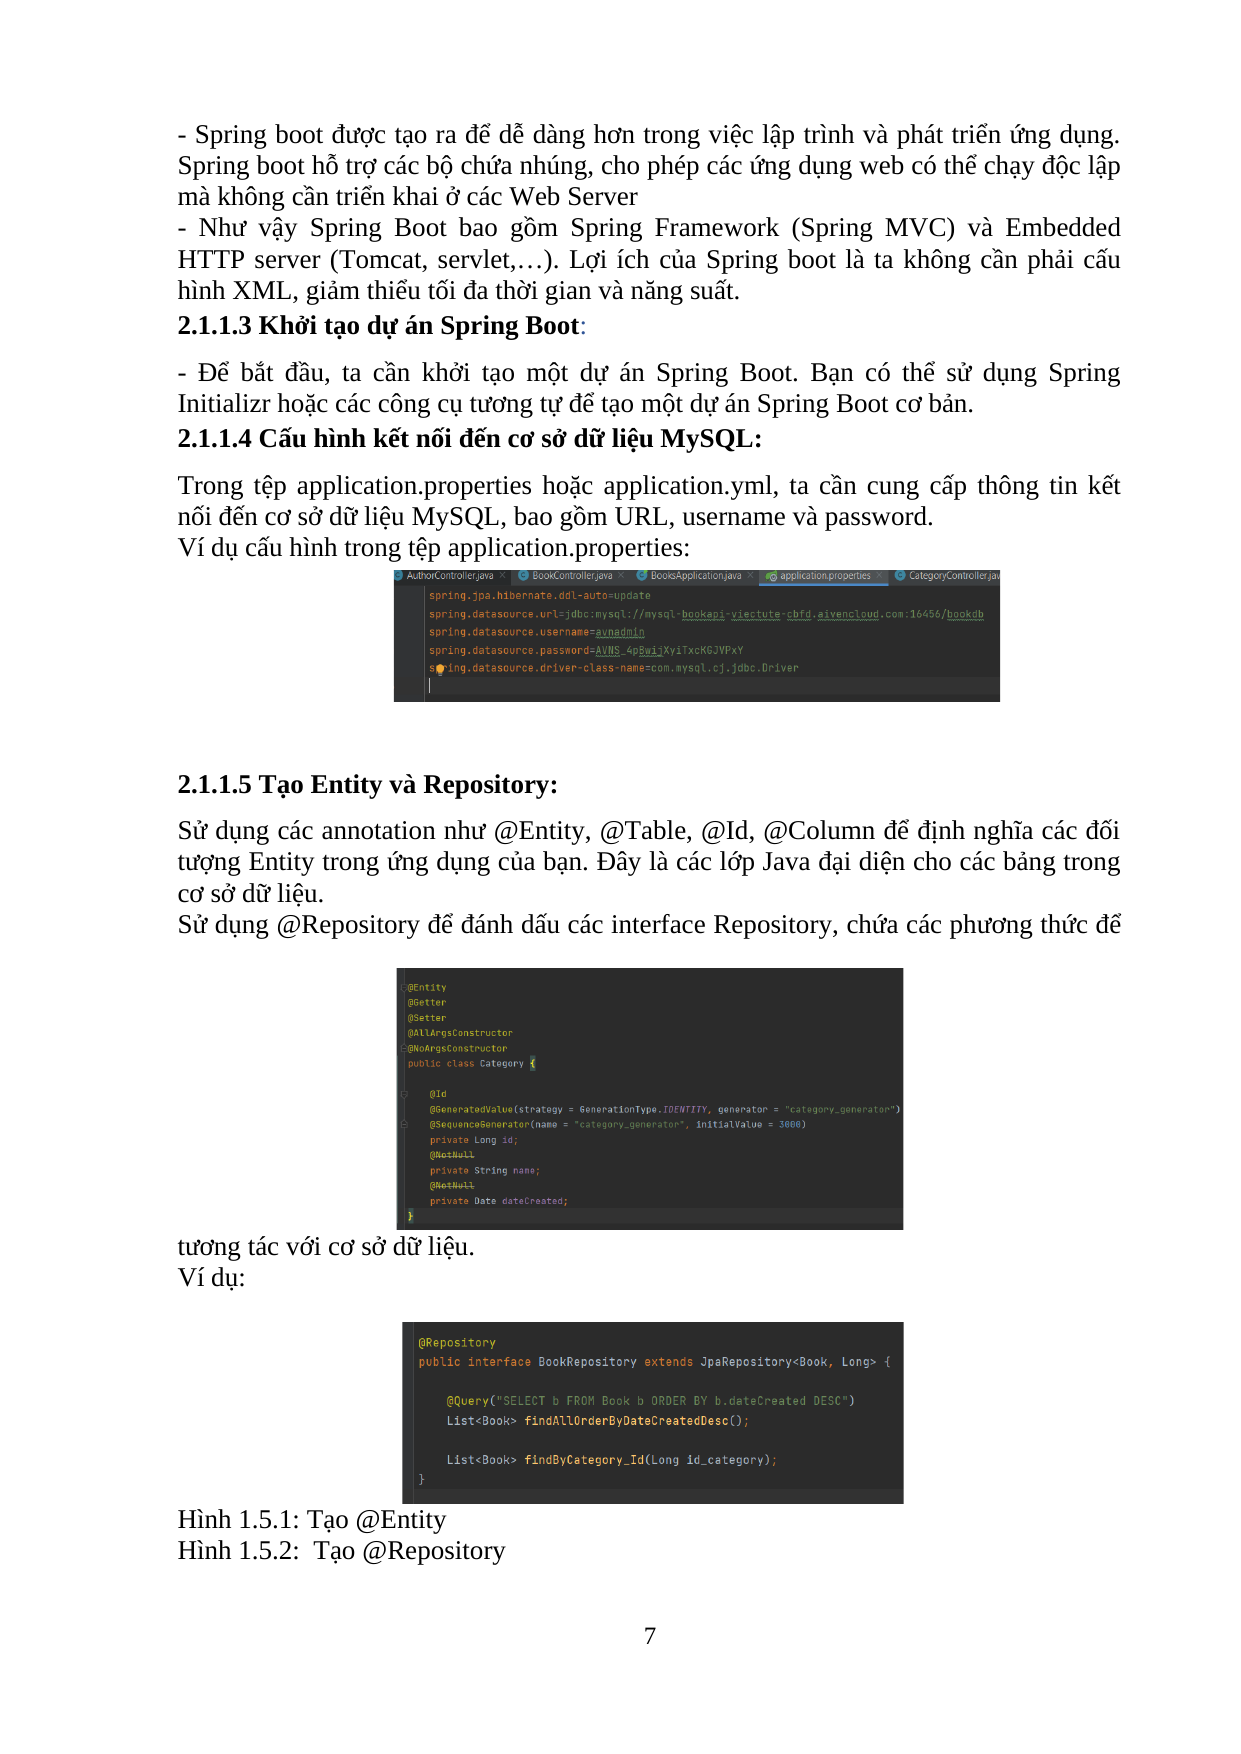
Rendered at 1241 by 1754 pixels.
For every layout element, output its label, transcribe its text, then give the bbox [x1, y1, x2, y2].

text - Để bắt đầu, ta cần khởi tạo một dự án Spring Boot. Bạn có thể sử dụng Spring Initializr hoặc các công cụ tương tự để tạo một dự án Spring Boot cơ bản. [177, 356, 1122, 418]
subtitle 2.1.1.3 Khởi tạo dự án Spring Boot: [177, 309, 1122, 340]
text Ví dụ cấu hình trong tệp application.properties: [177, 531, 1122, 562]
picture [396, 968, 904, 1230]
subtitle 2.1.1.5 Tạo Entity và Repository: [177, 768, 1122, 799]
text - Như vậy Spring Boot bao gồm Spring Framework (Spring MVC) và Embedded HTTP server (Tomcat, servlet,…). Lợi ích của Spring boot là ta không cần phải cấu hình XML, giảm thiểu tối đa thời gian và năng suất. [177, 212, 1122, 305]
text Sử dụng các annotation như @Entity, @Table, @Id, @Column để định nghĩa các đối tượng Entity trong ứng dụng của bạn. Đây là các lớp Java đại diện cho các bảng trong cơ sở dữ liệu. [177, 814, 1122, 908]
subtitle 2.1.1.4 Cấu hình kết nối đến cơ sở dữ liệu MySQL: [177, 422, 1122, 453]
text Ví dụ: [177, 1261, 1122, 1292]
picture [393, 570, 1001, 702]
picture [402, 1322, 904, 1504]
text Trong tệp application.properties hoặc application.yml, ta cần cung cấp thông tin kết nối đến cơ sở dữ liệu MySQL, bao gồm URL, username và password. [177, 469, 1122, 531]
text Hình 1.5.2: Tạo @Repository [177, 1534, 1122, 1565]
text - Spring boot được tạo ra để dễ dàng hơn trong việc lập trình và phát triển ứng dụng. Spring boot hỗ trợ các bộ chứa nhúng, cho phép các ứng dụng web có thể chạy độc lập mà không cần triển khai ở các Web Server [177, 118, 1122, 212]
